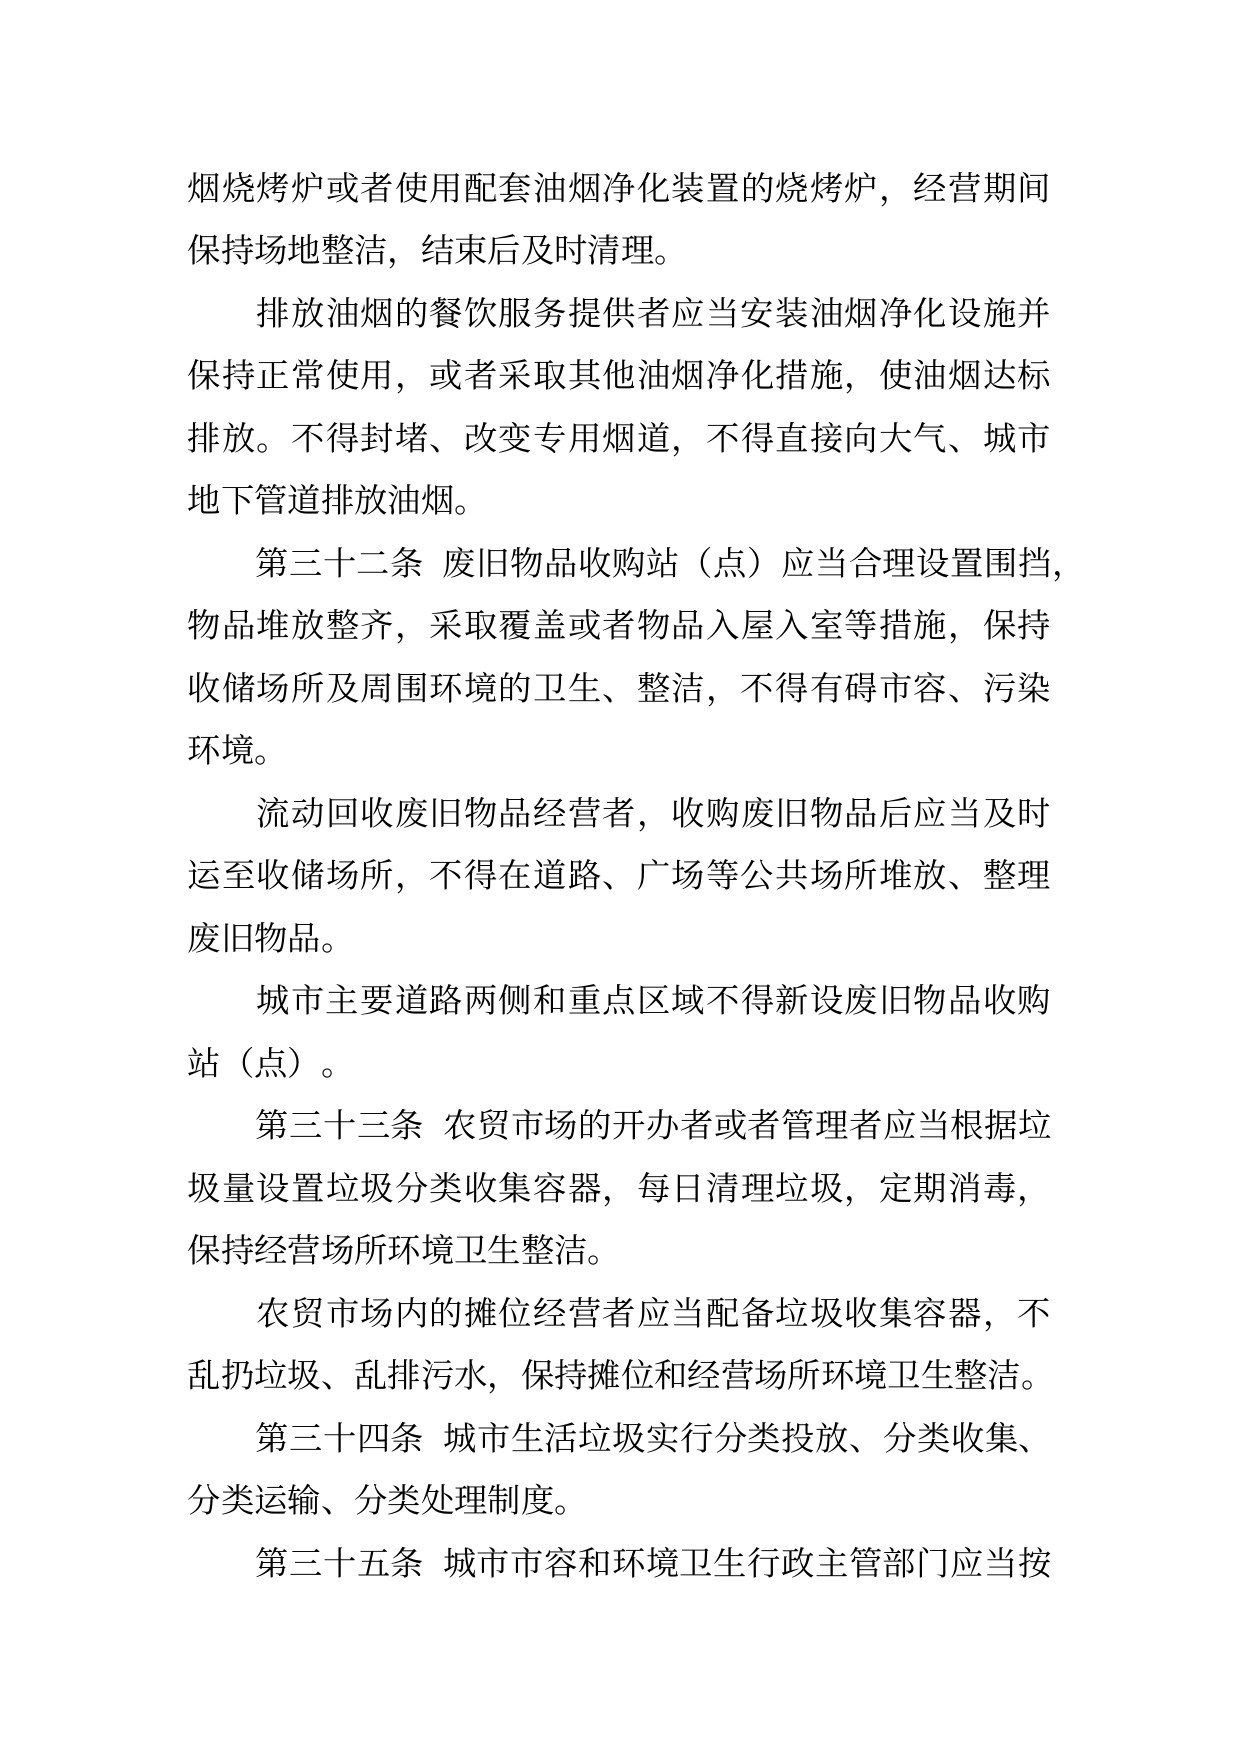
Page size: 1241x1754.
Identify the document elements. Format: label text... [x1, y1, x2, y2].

text 第三十三条 农贸市场的开办者或者管理者应当根据垃圾量设置垃圾分类收集容器，每日清理垃圾，定期消毒，保持经营场所环境卫生整洁。 [187, 1087, 1053, 1275]
text 排放油烟的餐饮服务提供者应当安装油烟净化设施并保持正常使用，或者采取其他油烟净化措施，使油烟达标排放。不得封堵、改变专用烟道，不得直接向大气、城市地下管道排放油烟。 [187, 275, 1053, 525]
text 第三十二条 废旧物品收购站（点）应当合理设置围挡，物品堆放整齐，采取覆盖或者物品入屋入室等措施，保持收储场所及周围环境的卫生、整洁，不得有碍市容、污染环境。 [187, 525, 1053, 775]
text 农贸市场内的摊位经营者应当配备垃圾收集容器，不乱扔垃圾、乱排污水，保持摊位和经营场所环境卫生整洁。 [187, 1275, 1053, 1400]
text 城市主要道路两侧和重点区域不得新设废旧物品收购站（点）。 [187, 962, 1053, 1087]
text 流动回收废旧物品经营者，收购废旧物品后应当及时运至收储场所，不得在道路、广场等公共场所堆放、整理废旧物品。 [187, 775, 1053, 962]
text 第三十四条 城市生活垃圾实行分类投放、分类收集、分类运输、分类处理制度。 [187, 1400, 1053, 1525]
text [187, 1525, 1053, 1587]
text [187, 150, 1053, 275]
